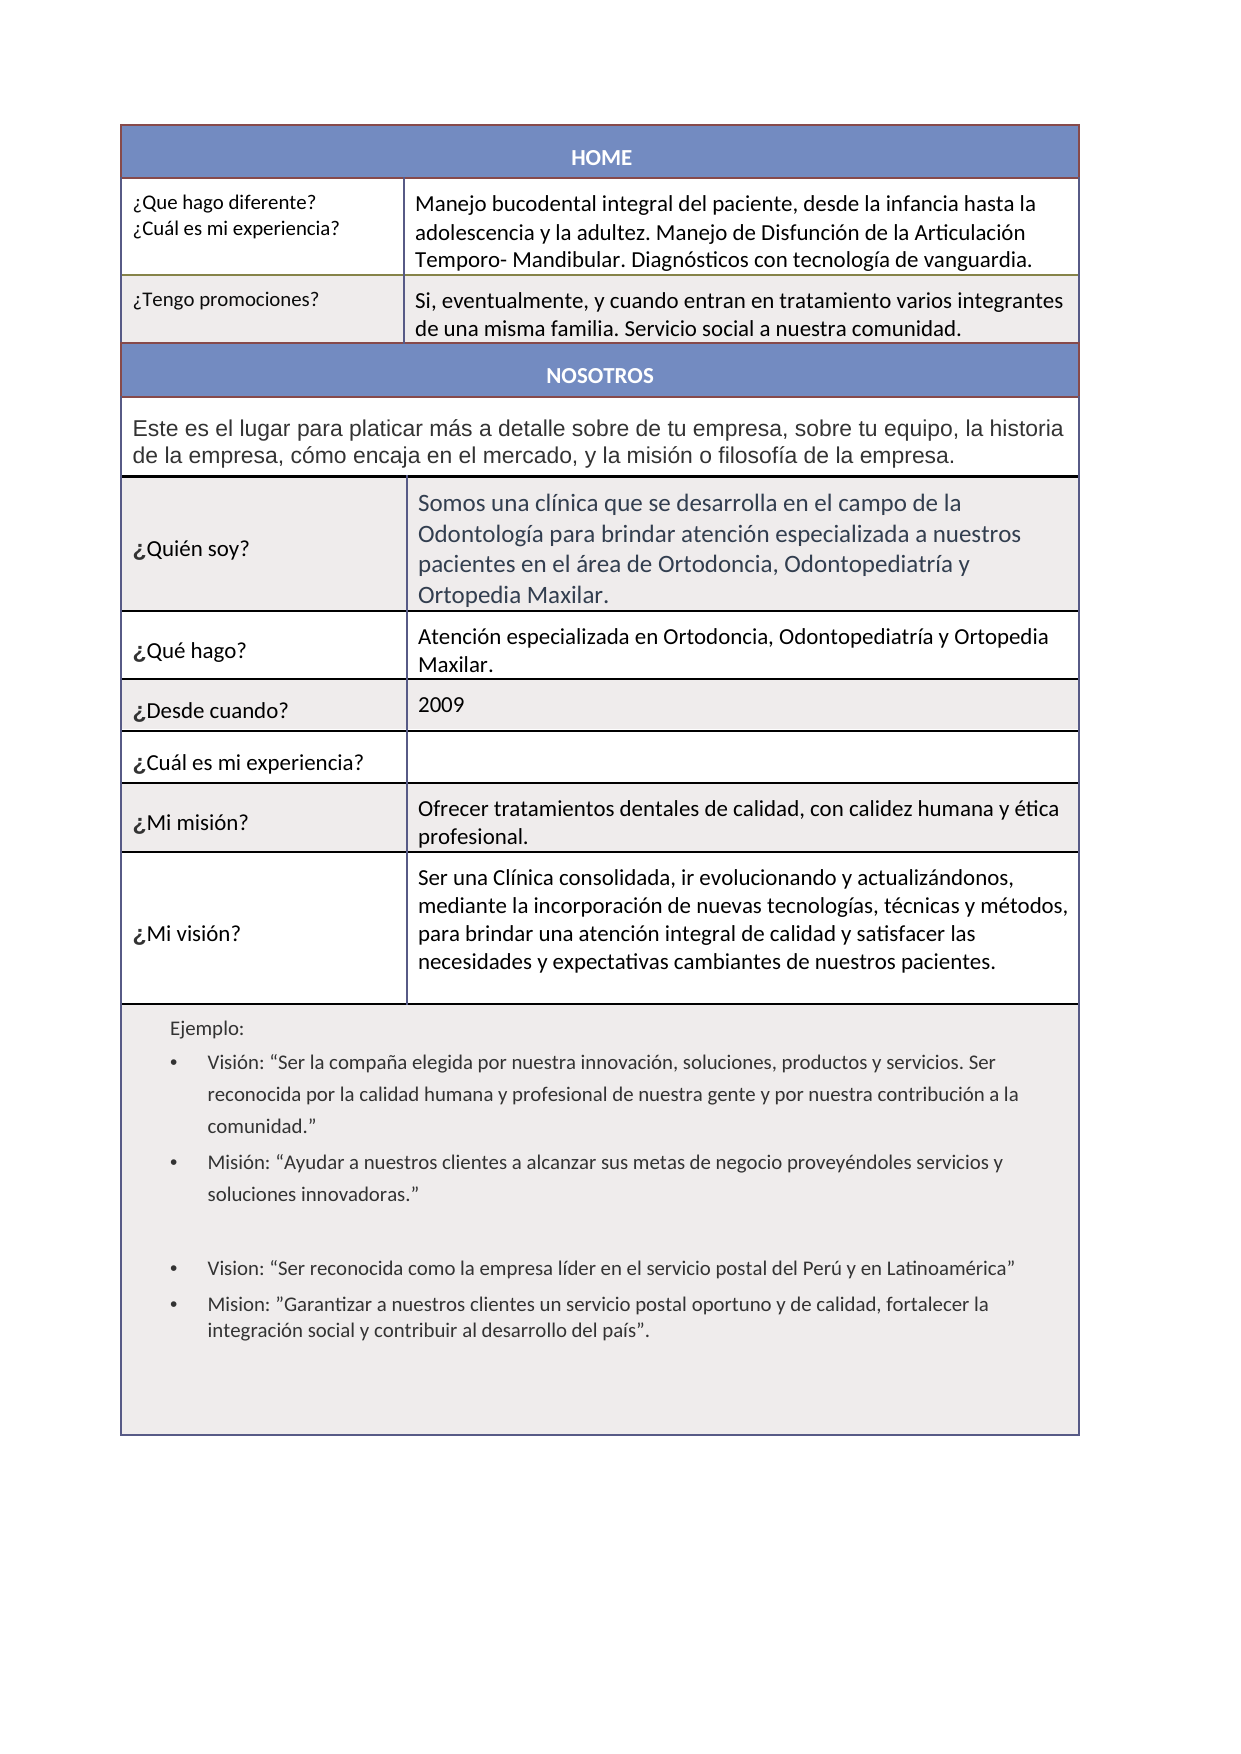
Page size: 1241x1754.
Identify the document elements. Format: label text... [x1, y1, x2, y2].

table_cell Ofrecer tratamientos dentales de calidad, con calidez humana y ética profesional. [408, 784, 1078, 851]
table_cell [408, 732, 1078, 782]
table_cell ¿Desde cuando? [122, 680, 406, 729]
table_cell Ser una Clínica consolidada, ir evolucionando y actualizándonos, mediante la incorporación de nuevas tecnologías, técnicas y métodos, para brindar una atención integral de calidad y satisfacer las necesidades y expectativas cambiantes de nuestros pacientes. [408, 853, 1078, 1003]
table_cell Atención especializada en Ortodoncia, Odontopediatría y Ortopedia Maxilar. [408, 612, 1078, 678]
table_cell Si, eventualmente, y cuando entran en tratamiento varios integrantes de una misma familia. Servicio social a nuestra comunidad. [405, 276, 1078, 342]
table_cell Este es el lugar para platicar más a detalle sobre de tu empresa, sobre tu equipo, la historia de la empresa, cómo encaja en el mercado, y la misión o filosofía de la empresa. [122, 398, 1078, 475]
table_cell ¿Mi misión? [122, 784, 406, 851]
table_cell Manejo bucodental integral del paciente, desde la infancia hasta la adolescencia y la adultez. Manejo de Disfunción de la Articulación Temporo- Mandibular. Diagnósticos con tecnología de vanguardia. [405, 179, 1078, 274]
table_cell ¿Cuál es mi experiencia? [122, 732, 406, 782]
table_cell 2009 [408, 680, 1078, 729]
table_cell ¿Qué hago? [122, 612, 406, 678]
table_cell NOSOTROS [122, 344, 1078, 396]
table_cell ¿Que hago diferente? ¿Cuál es mi experiencia? [122, 179, 403, 274]
table_header HOME [122, 126, 1078, 177]
table_cell Ejemplo: Visión: “Ser la compaña elegida por nuestra innovación, soluciones, productos y servicios. Ser reconocida por la calidad humana y profesional de nuestra gente y por nuestra contribución a la comunidad.” Misión: “Ayudar a nuestros clientes a alcanzar sus metas de negocio proveyéndoles servicios y soluciones innovadoras.” Vision: “Ser reconocida como la empresa líder en el servicio postal del Perú y en Latinoamérica” Mision: ”Garantizar a nuestros clientes un servicio postal oportuno y de calidad, fortalecer la integración social y contribuir al desarrollo del país”. [122, 1005, 1078, 1434]
table_cell ¿Tengo promociones? [122, 276, 403, 342]
table_cell Somos una clínica que se desarrolla en el campo de la Odontología para brindar atención especializada a nuestros pacientes en el área de Ortodoncia, Odontopediatría y Ortopedia Maxilar. [408, 478, 1078, 610]
table_cell ¿Quién soy? [122, 478, 406, 610]
table_cell ¿Mi visión? [122, 853, 406, 1003]
